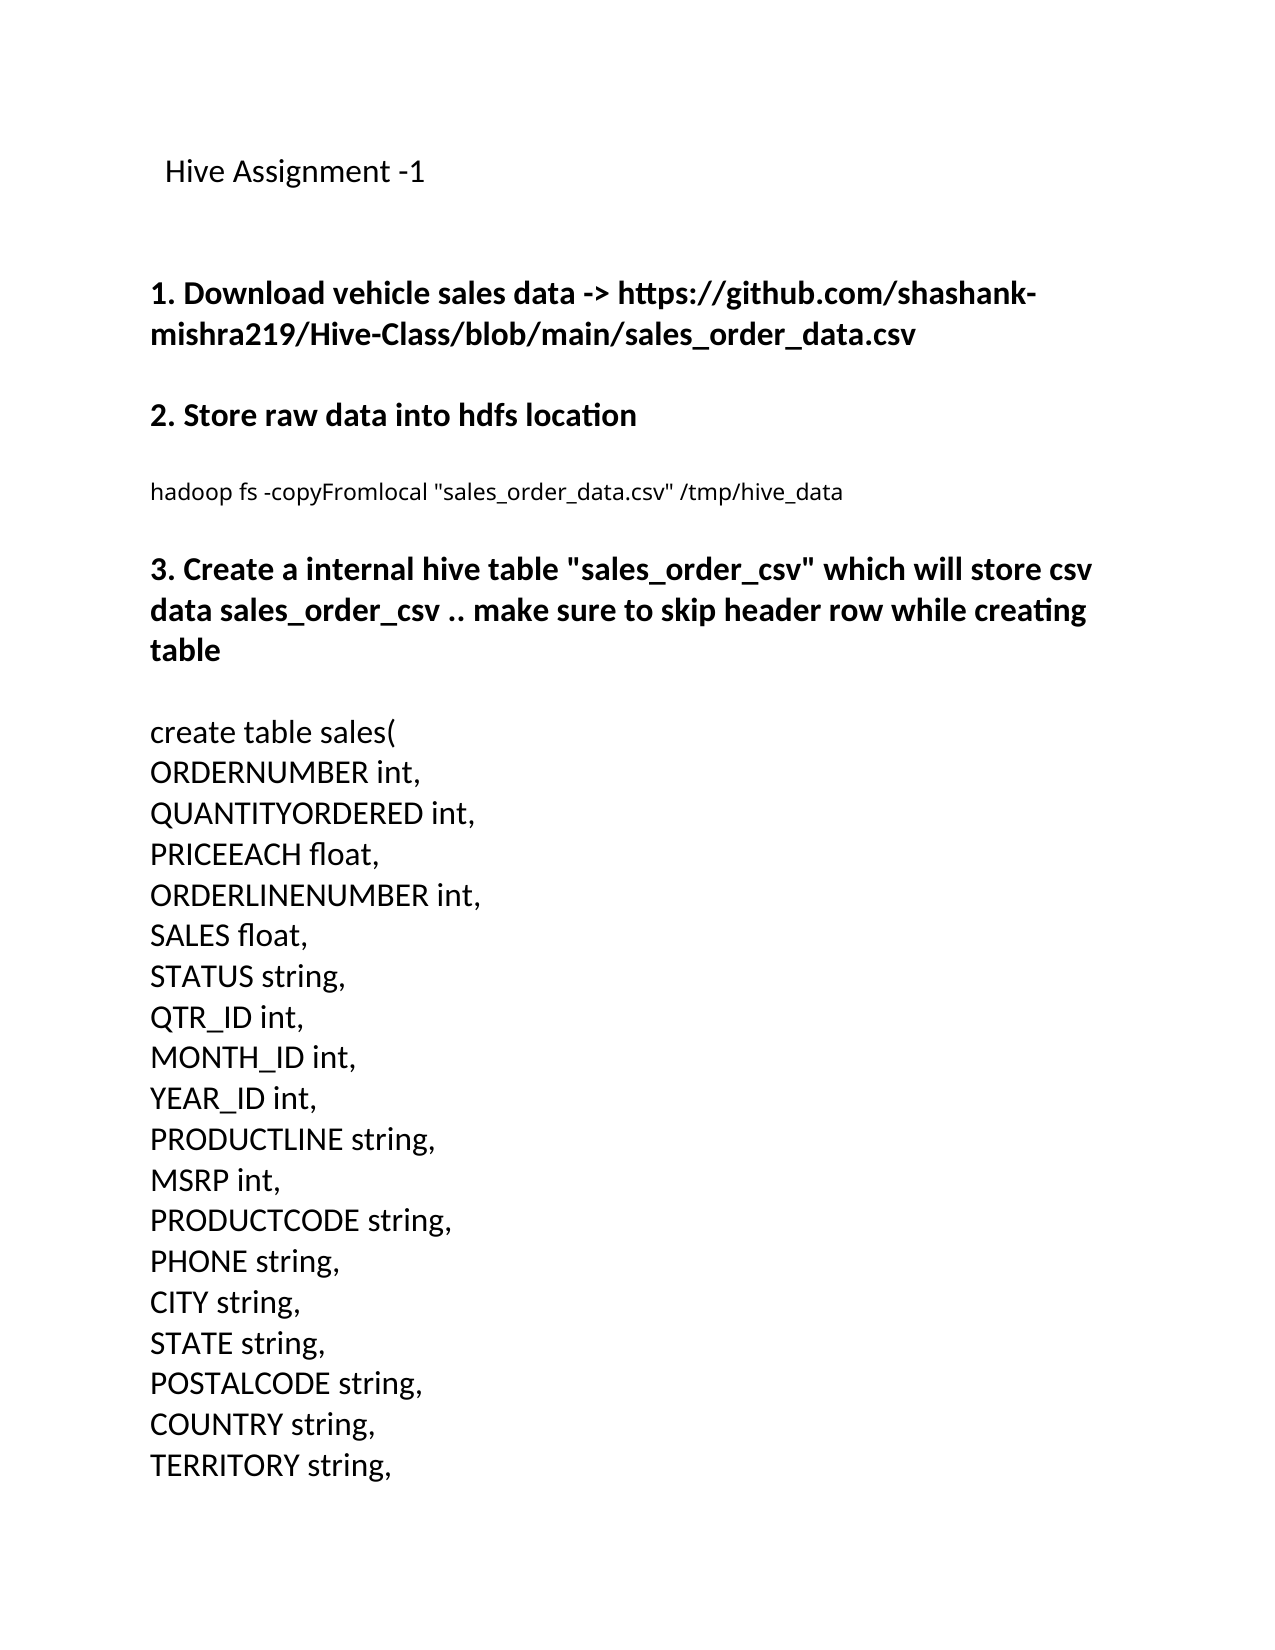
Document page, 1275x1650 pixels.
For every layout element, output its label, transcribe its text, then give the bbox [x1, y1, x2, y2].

text hadoop fs -copyFromlocal "sales_order_data.csv" /tmp/hive_data [150, 476, 1125, 507]
text create table sales( [150, 711, 1125, 751]
text 1. Download vehicle sales data -> https://github.com/shashank-mishra219/Hive-Class/blob/main/sales_order_data.csv [150, 272, 1125, 354]
text MSRP int, [150, 1159, 1125, 1199]
text COUNTRY string, [150, 1403, 1125, 1444]
text 2. Store raw data into hdfs location [150, 394, 1125, 435]
text PRODUCTLINE string, [150, 1118, 1125, 1159]
text POSTALCODE string, [150, 1362, 1125, 1403]
text CITY string, [150, 1281, 1125, 1322]
text PRICEEACH float, [150, 833, 1125, 874]
text SALES float, [150, 914, 1125, 955]
text QTR_ID int, [150, 996, 1125, 1037]
text PRODUCTCODE string, [150, 1199, 1125, 1240]
text STATE string, [150, 1322, 1125, 1362]
text QUANTITYORDERED int, [150, 792, 1125, 833]
text Hive Assignment -1 [150, 150, 1125, 191]
text ORDERLINENUMBER int, [150, 874, 1125, 914]
text TERRITORY string, [150, 1444, 1125, 1484]
text ORDERNUMBER int, [150, 751, 1125, 792]
text STATUS string, [150, 955, 1125, 996]
text MONTH_ID int, [150, 1037, 1125, 1077]
text 3. Create a internal hive table "sales_order_csv" which will store csv data sales_order_csv .. make sure to skip header row while creating table [150, 548, 1125, 670]
text YEAR_ID int, [150, 1077, 1125, 1118]
text PHONE string, [150, 1240, 1125, 1281]
